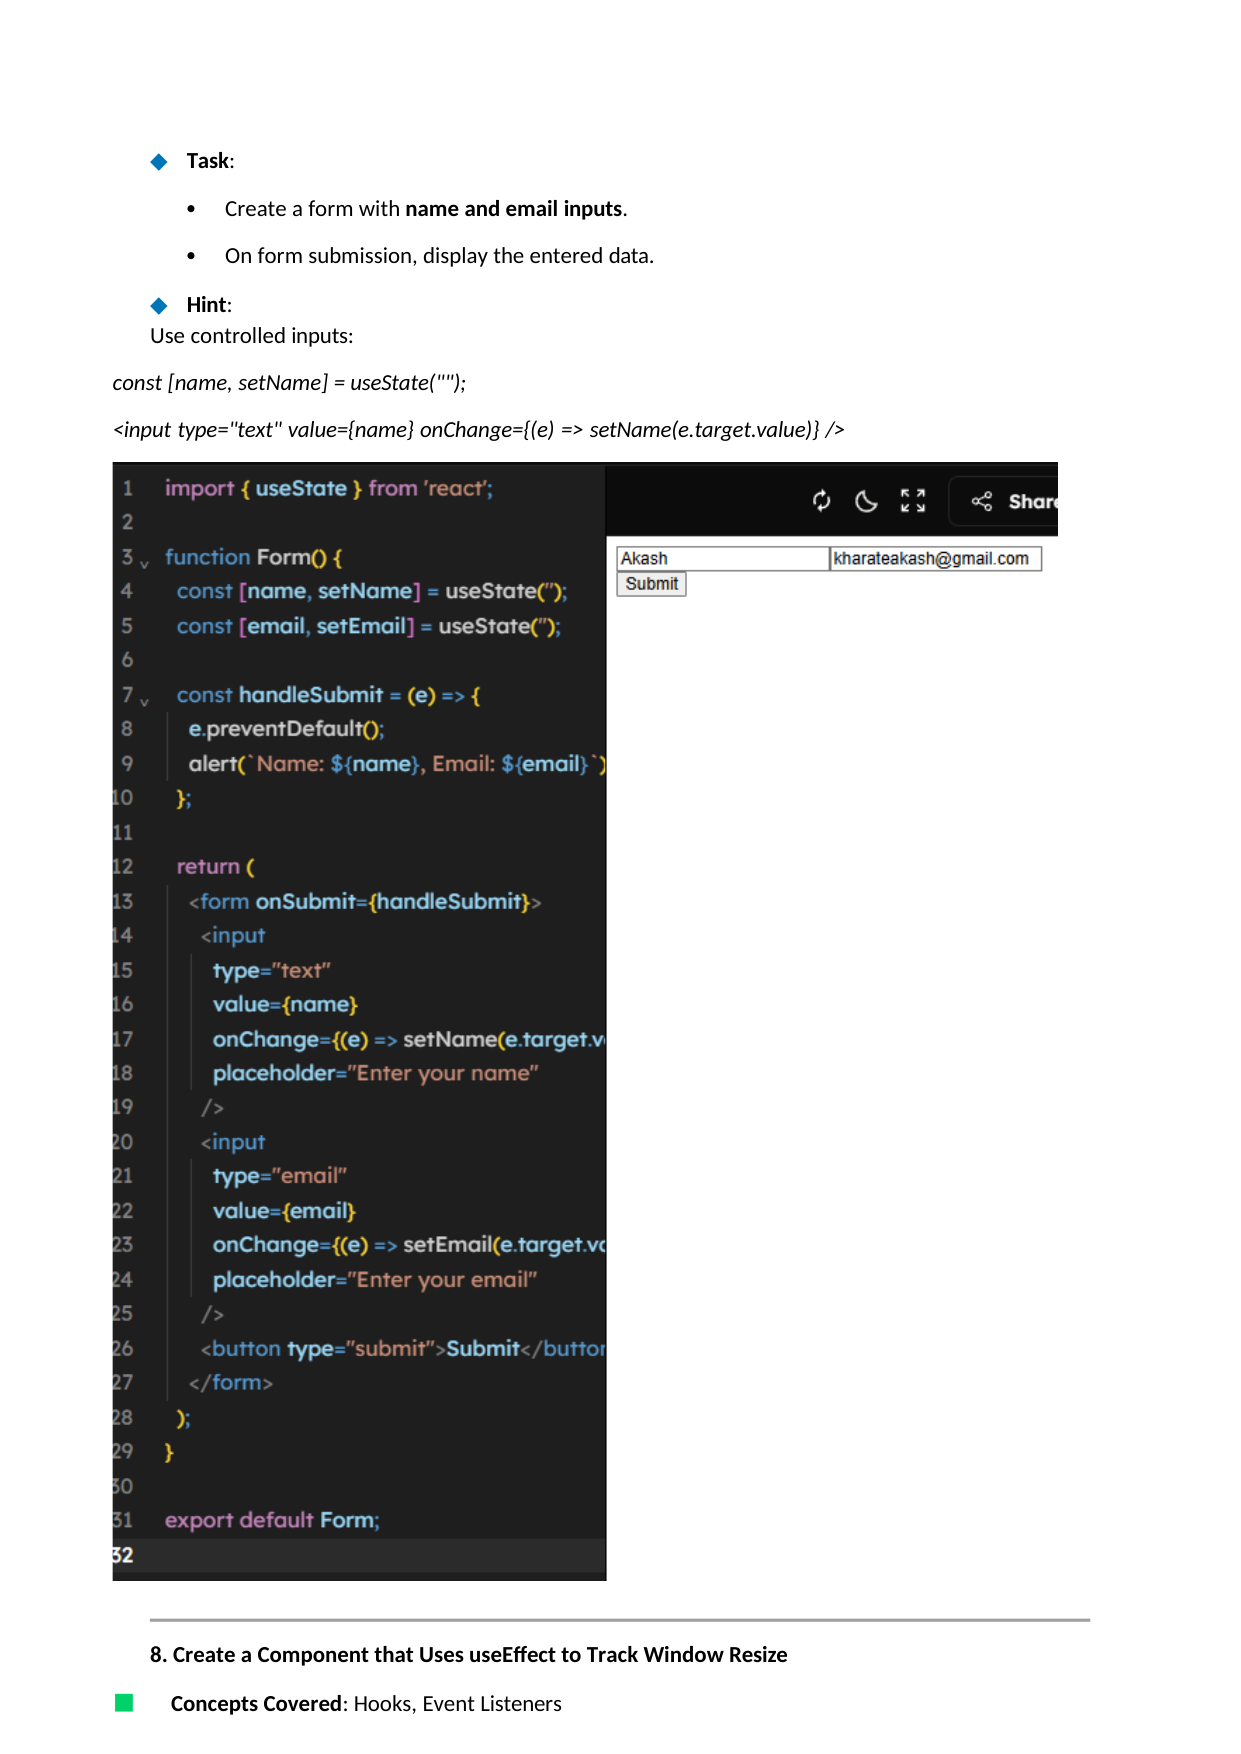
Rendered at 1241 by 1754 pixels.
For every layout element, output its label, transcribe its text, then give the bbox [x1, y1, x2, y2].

subtitle Create a Component that Uses useEffect to Track Window Resize [150, 1640, 1093, 1668]
subtitle Task: [150, 144, 1093, 175]
subtitle Hint: [150, 288, 1093, 319]
text <input type="text" value={name} onChange={(e) => setName(e.target.value)} /> [112, 415, 1093, 443]
list Create a form with name and email inputs. [187, 194, 1093, 222]
list On form submission, display the entered data. [187, 241, 1093, 269]
text ⬛ Concepts Covered: Hooks, Event Listeners [112, 1687, 1093, 1718]
subtitle Use controlled inputs: [150, 322, 1093, 349]
picture [112, 462, 1058, 1581]
text const [name, setName] = useState(""); [112, 368, 1093, 396]
